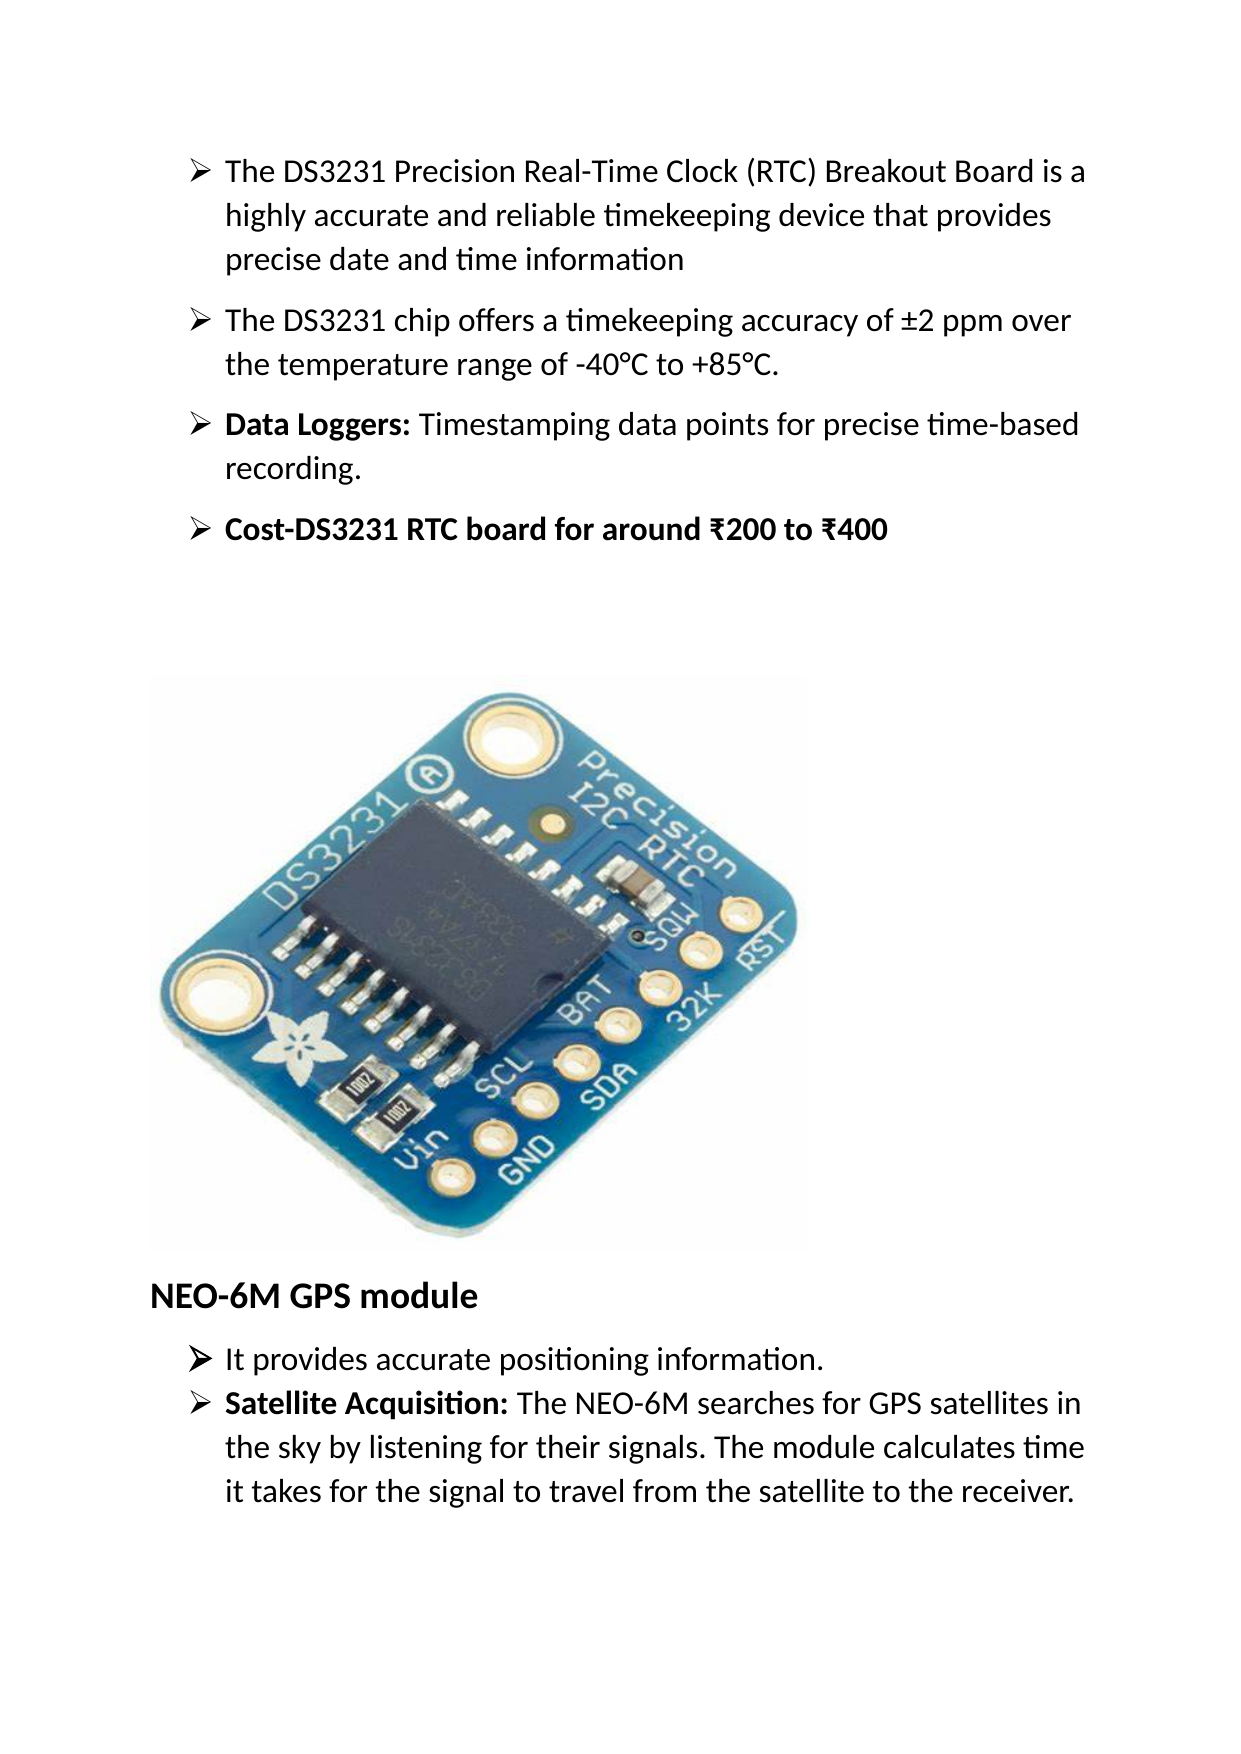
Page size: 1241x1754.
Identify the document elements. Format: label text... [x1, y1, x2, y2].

list It provides accurate positioning information. [187, 1338, 1090, 1379]
list The DS3231 Precision Real-Time Clock (RTC) Breakout Board is a highly accurate and reliable timekeeping device that provides precise date and time information [187, 150, 1090, 279]
picture [150, 675, 808, 1253]
text NEO-6M GPS module [150, 1272, 1090, 1318]
list Cost-DS3231 RTC board for around ₹200 to ₹400 [187, 508, 1090, 548]
list Satellite Acquisition: The NEO-6M searches for GPS satellites in the sky by listening for their signals. The module calculates time it takes for the signal to travel from the satellite to the receiver. [187, 1382, 1090, 1511]
list Data Loggers: Timestamping data points for precise time-based recording. [187, 403, 1090, 488]
list The DS3231 chip offers a timekeeping accuracy of ±2 ppm over the temperature range of -40°C to +85°C. [187, 298, 1090, 383]
